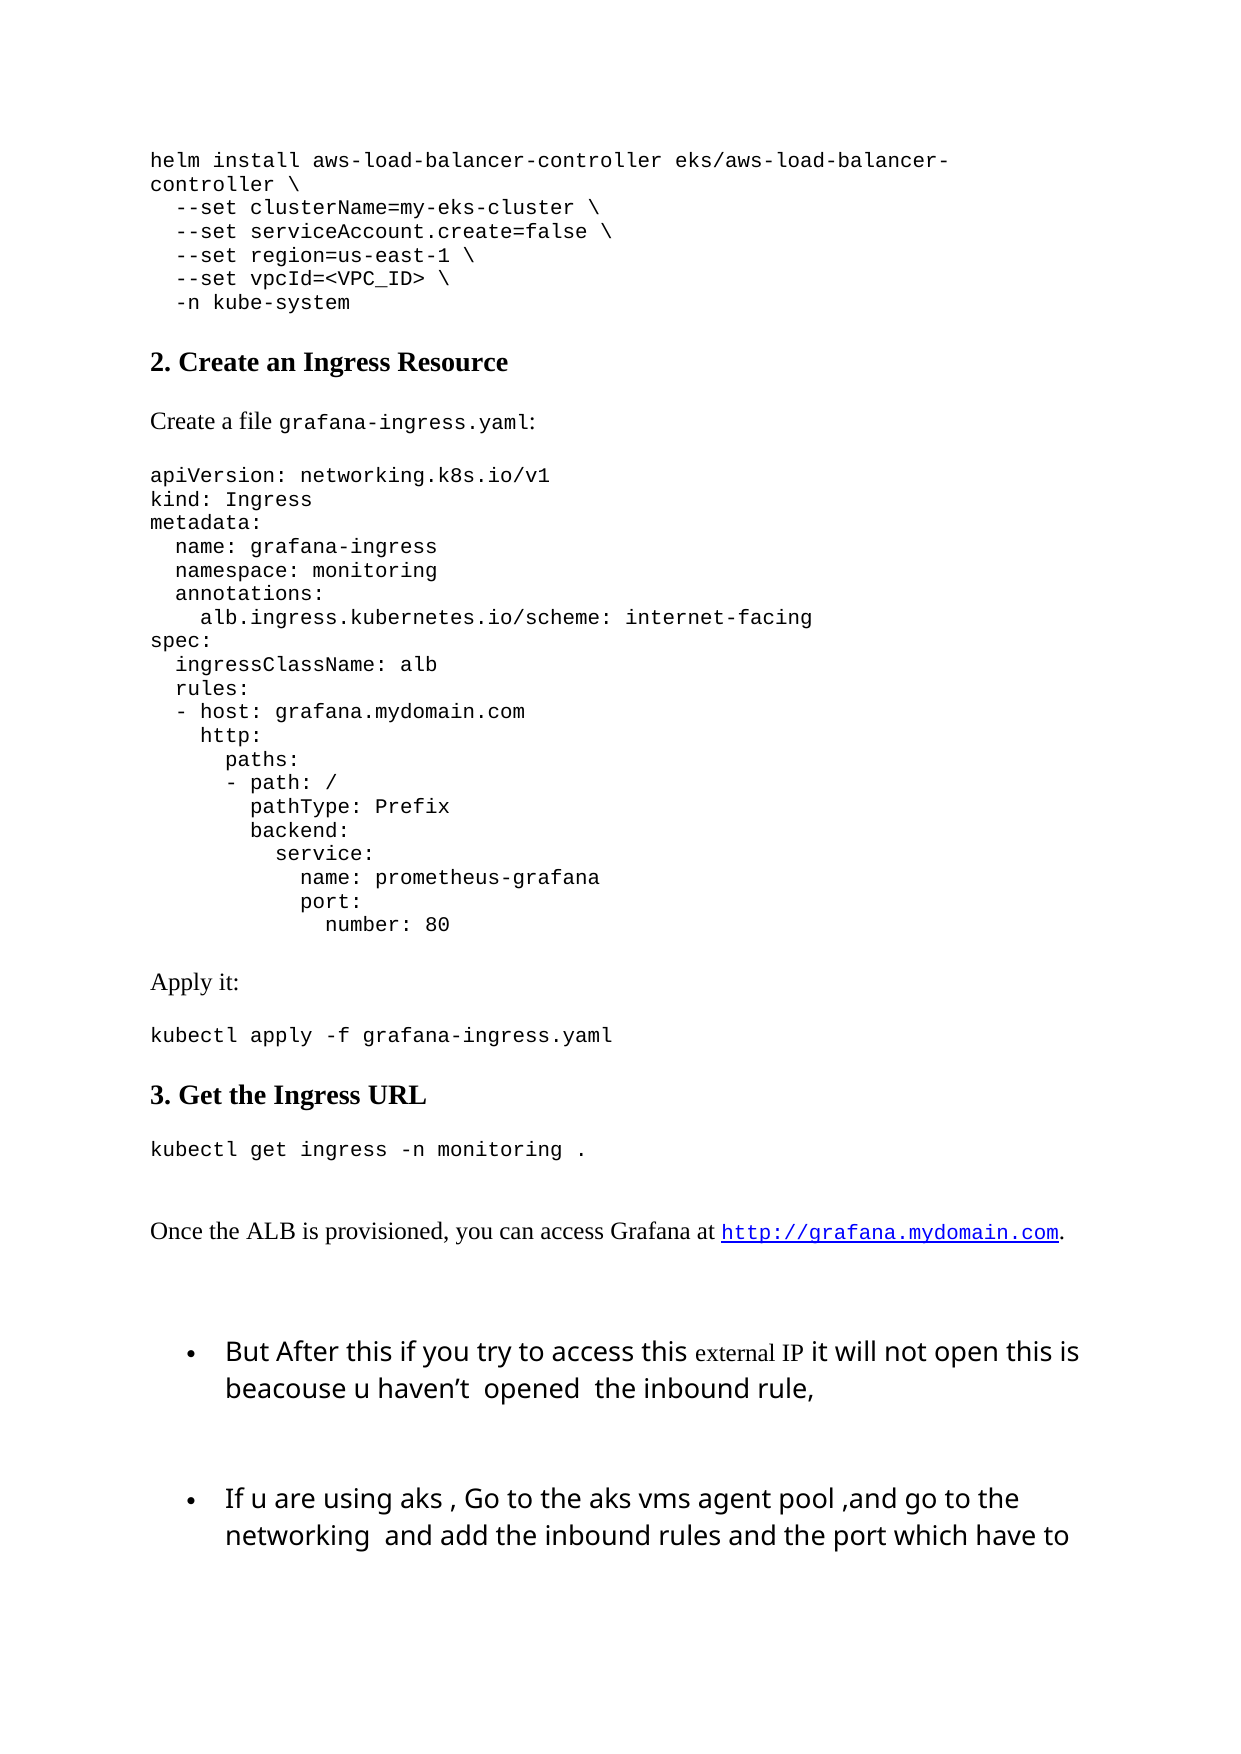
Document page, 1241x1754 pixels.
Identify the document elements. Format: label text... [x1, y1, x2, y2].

text Once the ALB is provisioned, you can access Grafana at http://grafana.mydomain.com. [150, 1216, 1090, 1245]
text --set serviceAccount.create=false \ [150, 221, 1090, 244]
text - path: / [150, 772, 1090, 796]
text rules: [150, 678, 1090, 701]
text -n kube-system [150, 292, 1090, 316]
text Apply it: [150, 967, 1090, 996]
text name: prometheus-grafana [150, 867, 1090, 891]
text ingressClassName: alb [150, 654, 1090, 678]
text spec: [150, 631, 1090, 654]
text Create a file grafana-ingress.yaml: [150, 406, 1090, 436]
text kind: Ingress [150, 489, 1090, 512]
text kubectl get ingress -n monitoring . [150, 1139, 1090, 1163]
text helm install aws-load-balancer-controller eks/aws-load-balancer-controller \ [150, 150, 1090, 197]
text service: [150, 843, 1090, 867]
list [187, 1480, 1090, 1554]
text annotations: [150, 583, 1090, 607]
text number: 80 [150, 914, 1090, 938]
text 2. Create an Ingress Resource [150, 345, 1090, 377]
text http: [150, 725, 1090, 749]
text --set vpcId=<VPC_ID> \ [150, 268, 1090, 292]
text alb.ingress.kubernetes.io/scheme: internet-facing [150, 607, 1090, 631]
list But After this if you try to access this external IP it will not open this is beacouse u haven’t opened the inbound rule, [187, 1332, 1090, 1406]
text namespace: monitoring [150, 559, 1090, 583]
text kubectl apply -f grafana-ingress.yaml [150, 1025, 1090, 1049]
text metadata: [150, 512, 1090, 536]
text port: [150, 891, 1090, 914]
text 3. Get the Ingress URL [150, 1078, 1090, 1110]
text --set region=us-east-1 \ [150, 244, 1090, 268]
text backend: [150, 820, 1090, 843]
text - host: grafana.mydomain.com [150, 701, 1090, 725]
text name: grafana-ingress [150, 536, 1090, 559]
text paths: [150, 749, 1090, 772]
text --set clusterName=my-eks-cluster \ [150, 197, 1090, 221]
text pathType: Prefix [150, 796, 1090, 820]
text apiVersion: networking.k8s.io/v1 [150, 465, 1090, 489]
